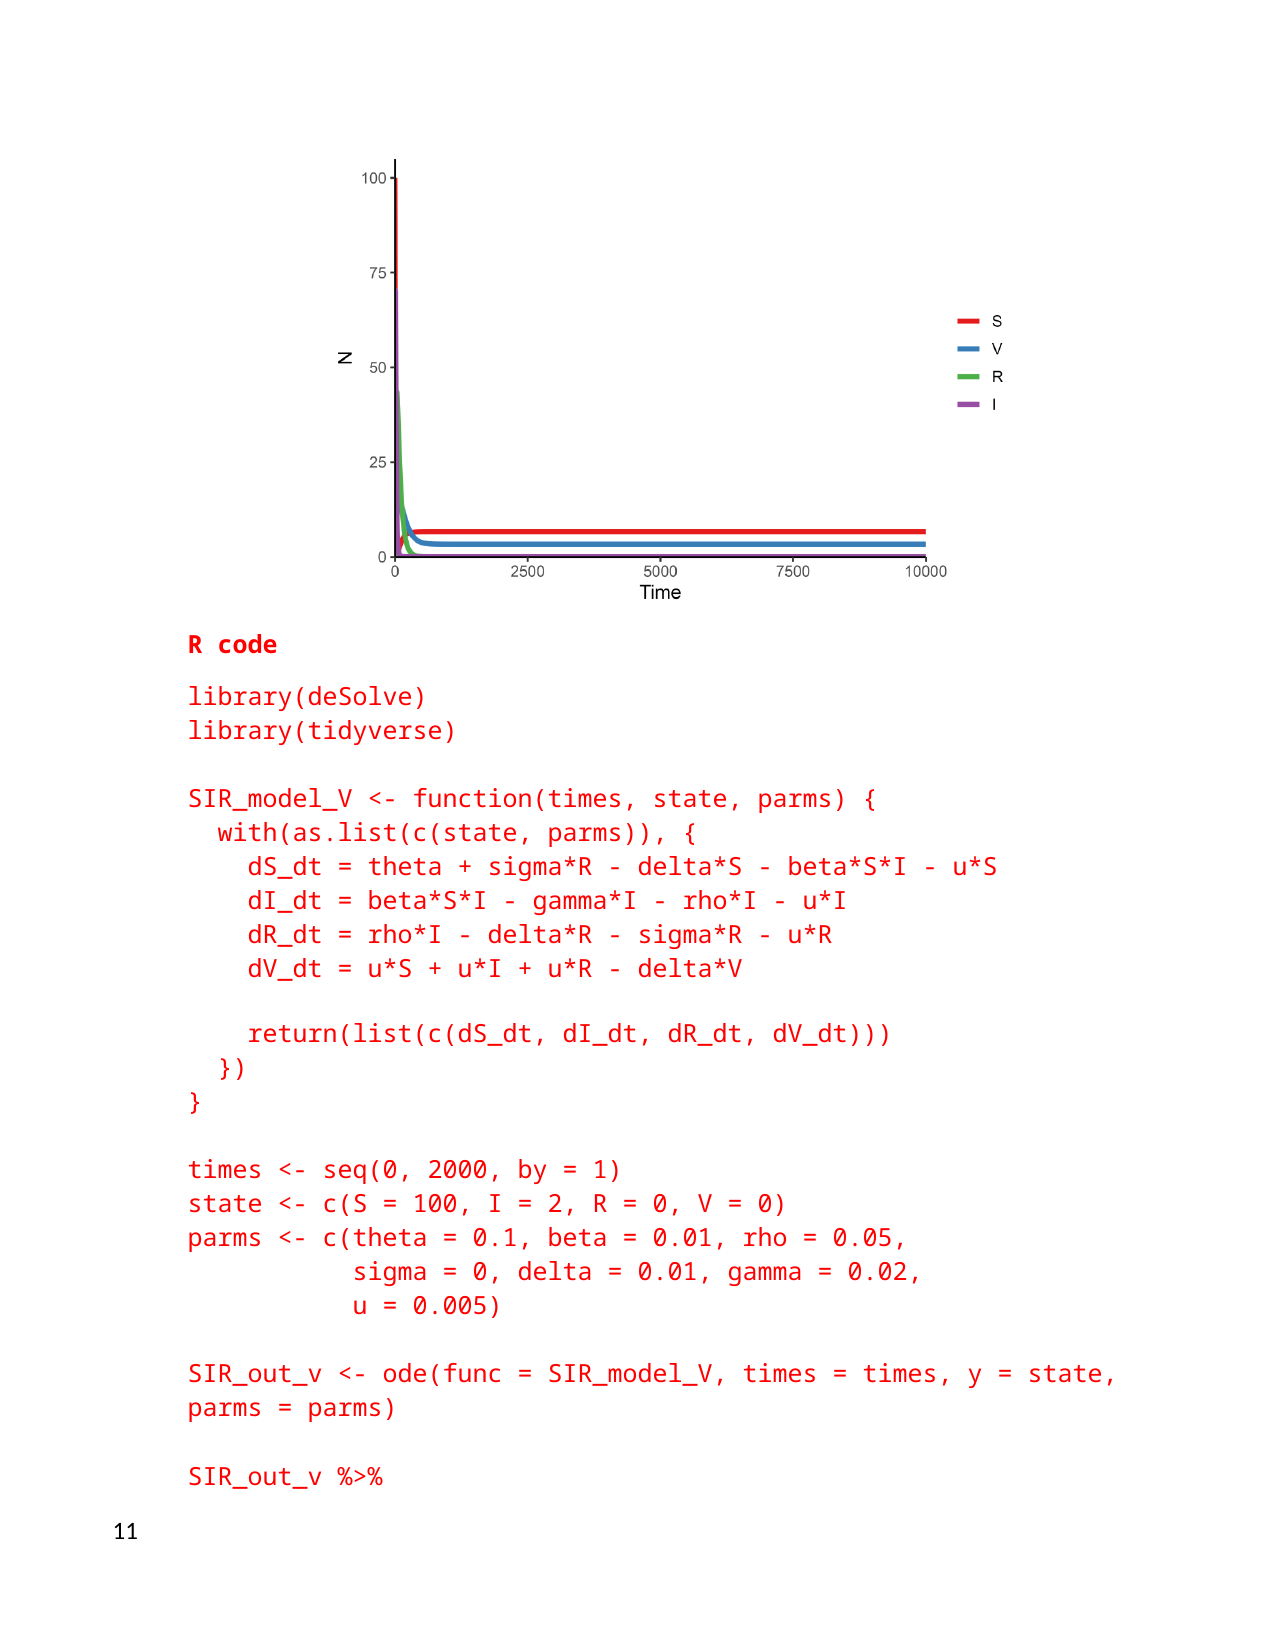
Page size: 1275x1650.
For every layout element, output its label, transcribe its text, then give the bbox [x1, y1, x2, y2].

picture [328, 150, 1022, 612]
list } [187, 1083, 1162, 1117]
list dR_dt = rho*I - delta*R - sigma*R - u*R [187, 917, 1162, 951]
list library(deSolve) [187, 678, 1162, 712]
list SIR_out_v <- ode(func = SIR_model_V, times = times, y = state, parms = parms) [187, 1356, 1162, 1424]
list dS_dt = theta + sigma*R - delta*S - beta*S*I - u*S [187, 848, 1162, 883]
list R code [187, 627, 1162, 661]
list with(as.list(c(state, parms)), { [187, 814, 1162, 848]
list return(list(c(dS_dt, dI_dt, dR_dt, dV_dt))) [187, 1015, 1162, 1049]
list times <- seq(0, 2000, by = 1) [187, 1152, 1162, 1186]
list SIR_out_v %>% [187, 1458, 1162, 1492]
list dI_dt = beta*S*I - gamma*I - rho*I - u*I [187, 883, 1162, 917]
list state <- c(S = 100, I = 2, R = 0, V = 0) [187, 1186, 1162, 1220]
list u = 0.005) [187, 1288, 1162, 1322]
list library(tidyverse) [187, 712, 1162, 746]
list dV_dt = u*S + u*I + u*R - delta*V [187, 951, 1162, 985]
list }) [187, 1049, 1162, 1083]
list parms <- c(theta = 0.1, beta = 0.01, rho = 0.05, [187, 1220, 1162, 1254]
list SIR_model_V <- function(times, state, parms) { [187, 780, 1162, 814]
list sigma = 0, delta = 0.01, gamma = 0.02, [187, 1254, 1162, 1288]
